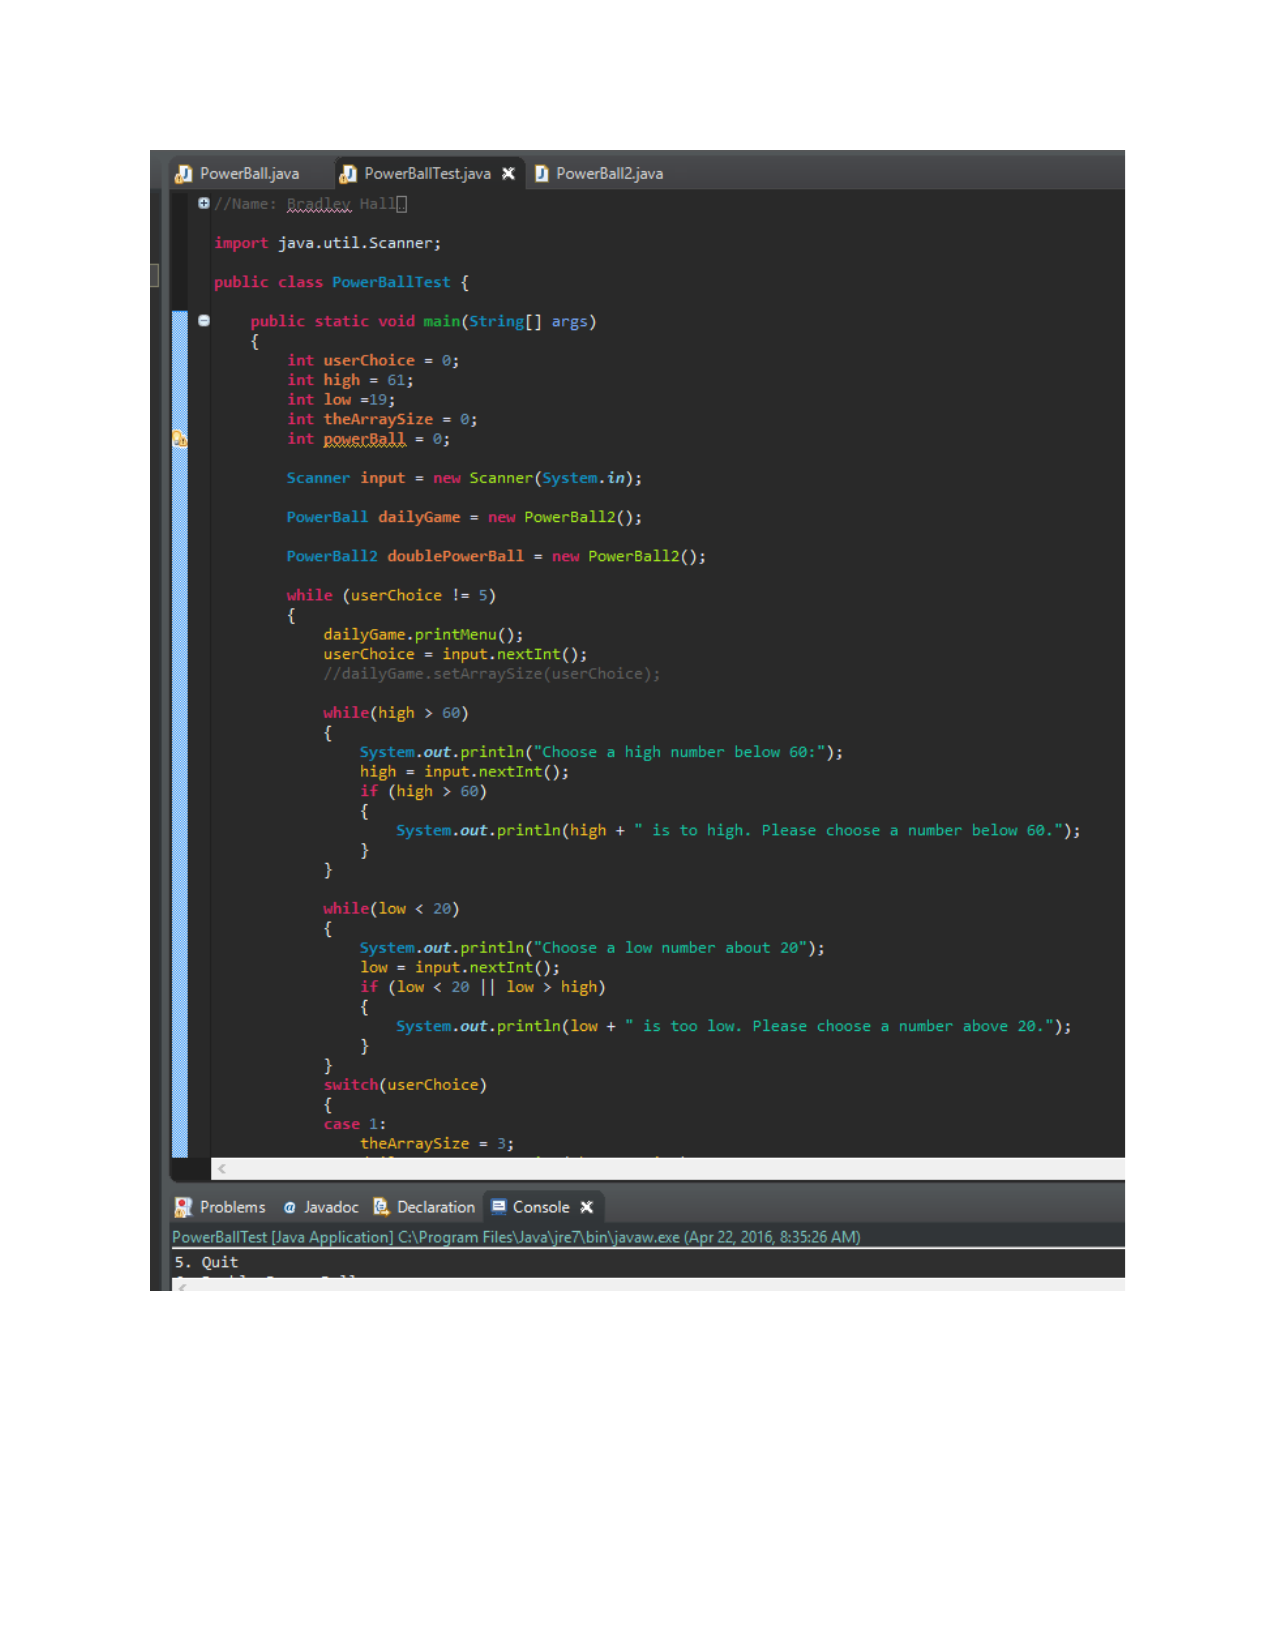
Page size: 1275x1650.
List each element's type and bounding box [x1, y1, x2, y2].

picture [150, 150, 1125, 1291]
